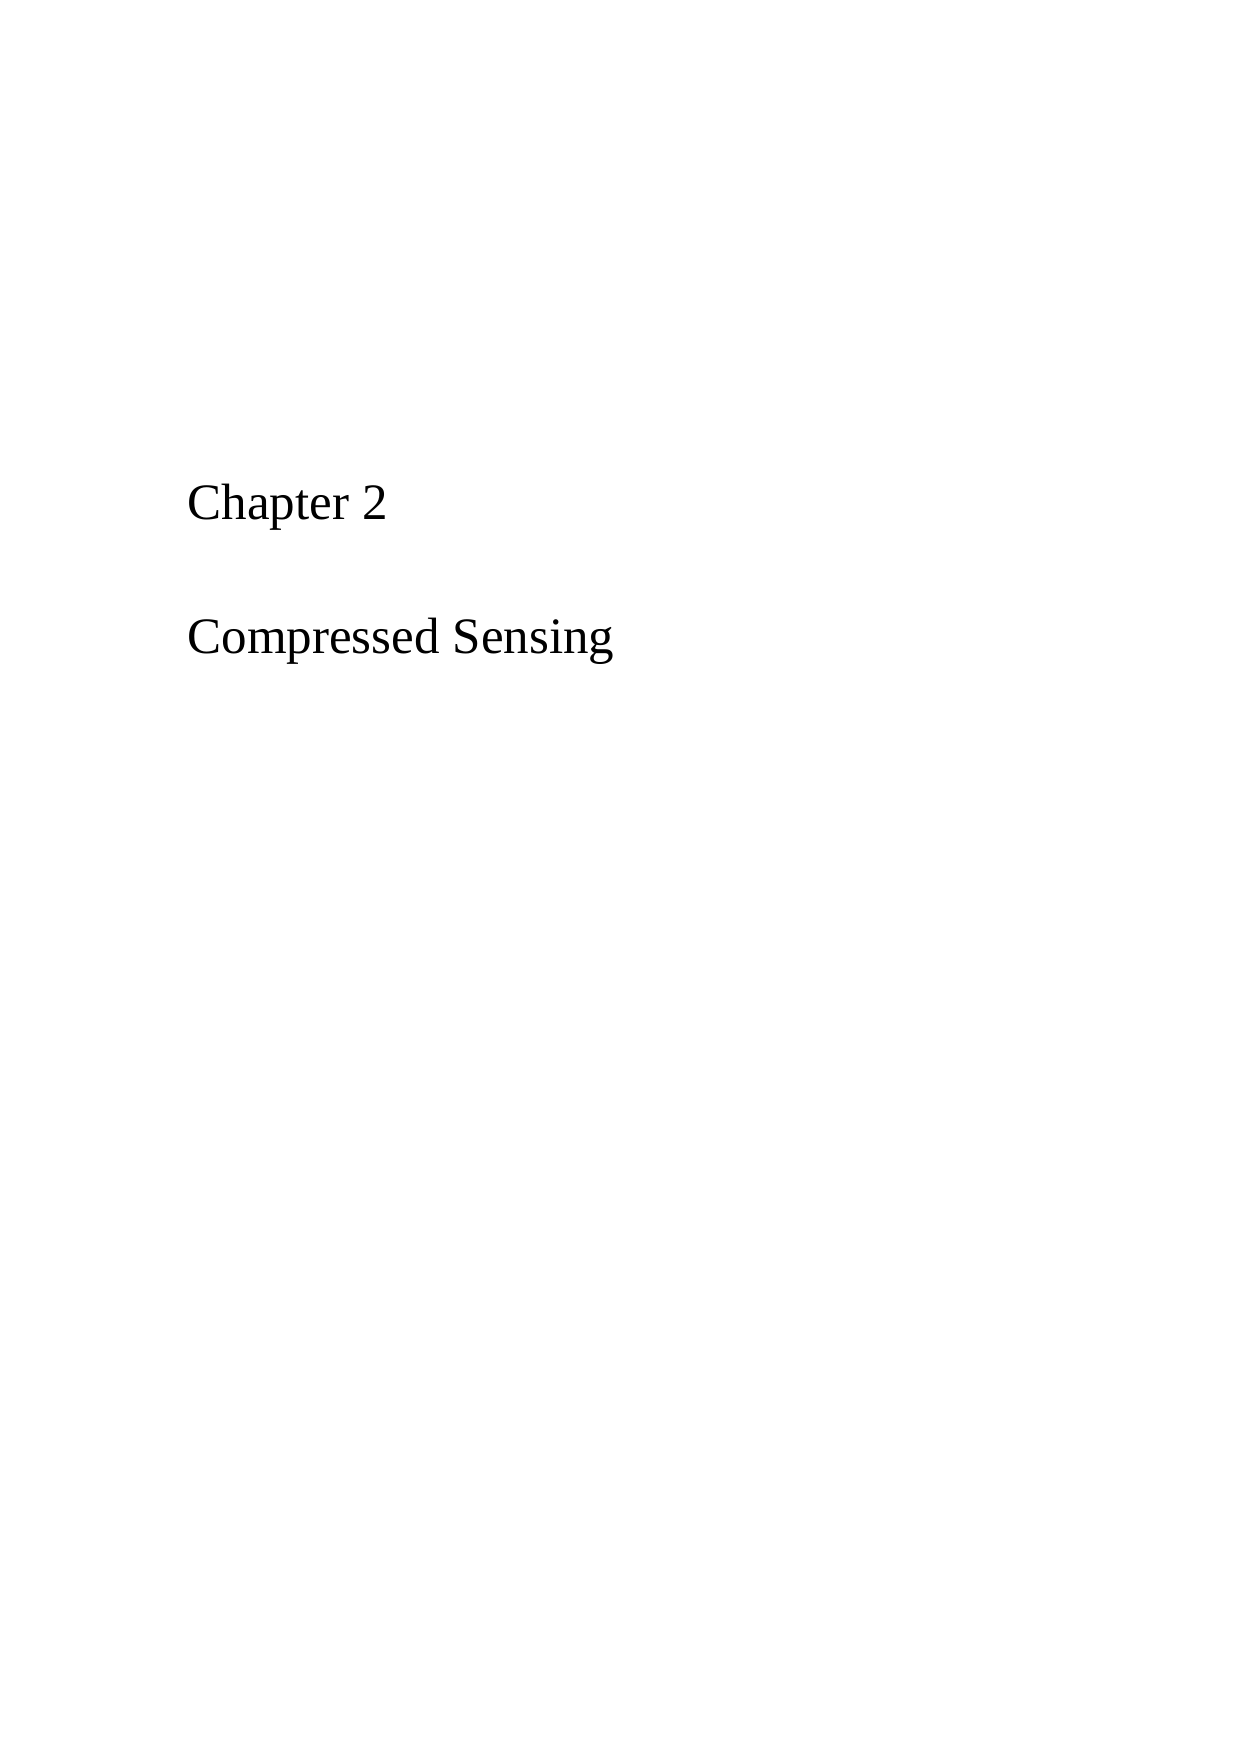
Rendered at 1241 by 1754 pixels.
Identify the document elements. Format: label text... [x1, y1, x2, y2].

text Chapter 2 [187, 466, 1240, 533]
text Compressed Sensing [187, 600, 1240, 667]
